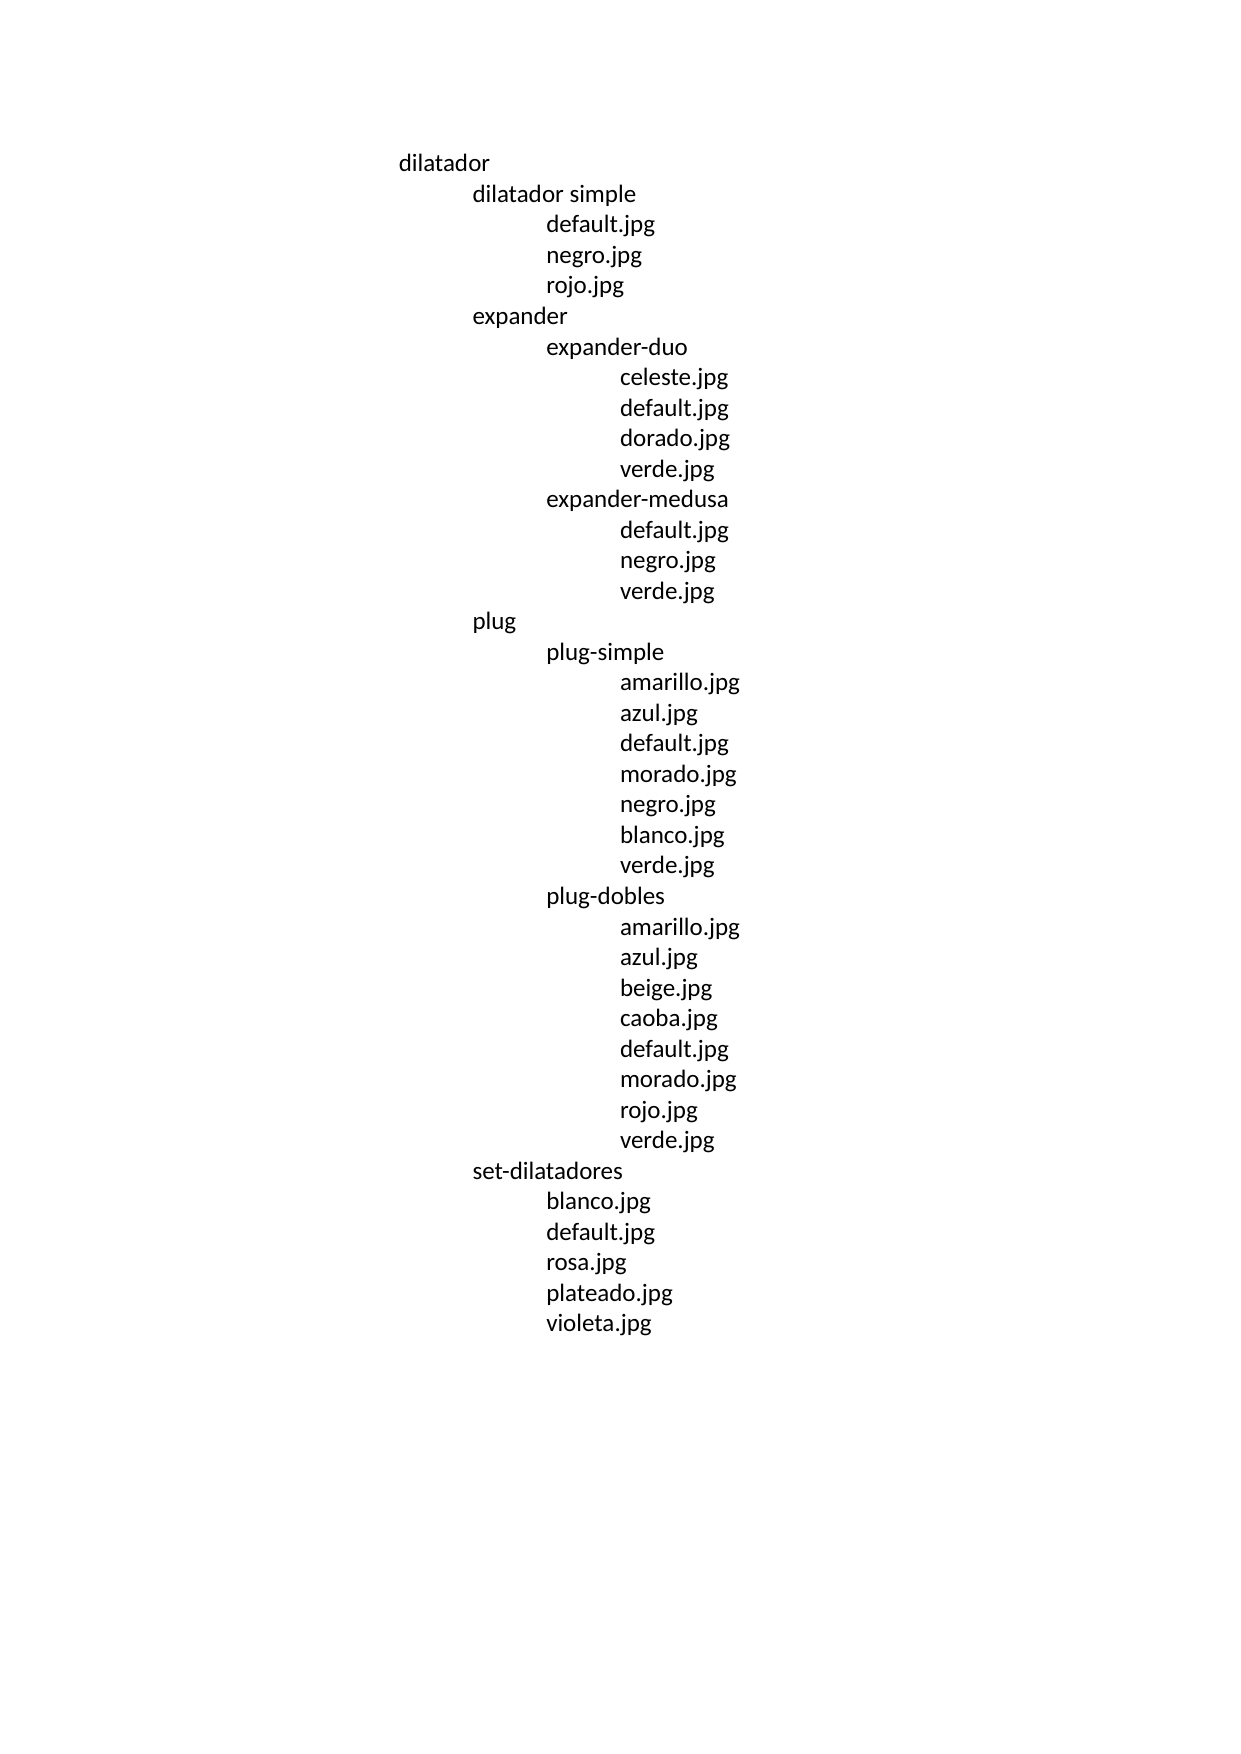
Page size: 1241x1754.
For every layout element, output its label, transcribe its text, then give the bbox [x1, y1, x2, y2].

text default.jpg [251, 727, 1063, 758]
text negro.jpg [251, 239, 1063, 270]
text amarillo.jpg [251, 666, 1063, 697]
text rosa.jpg [251, 1246, 1063, 1277]
text dorado.jpg [251, 422, 1063, 453]
text amarillo.jpg [251, 911, 1063, 941]
text plug-simple [398, 636, 1063, 666]
text verde.jpg [251, 575, 1063, 605]
text expander-medusa [398, 483, 1063, 514]
text azul.jpg [251, 941, 1063, 972]
text plug-dobles [398, 880, 1063, 911]
text verde.jpg [251, 453, 1063, 483]
text default.jpg [251, 392, 1063, 422]
text plug [398, 605, 1063, 636]
text azul.jpg [251, 697, 1063, 727]
text blanco.jpg [251, 819, 1063, 849]
text default.jpg [251, 209, 1063, 239]
text default.jpg [251, 1033, 1063, 1063]
text morado.jpg [251, 1063, 1063, 1094]
text violeta.jpg [251, 1307, 1063, 1338]
text set-dilatadores [398, 1155, 1063, 1185]
text dilatador [177, 148, 1063, 178]
text morado.jpg [251, 758, 1063, 788]
text rojo.jpg [251, 270, 1063, 300]
text verde.jpg [251, 1124, 1063, 1155]
text negro.jpg [251, 544, 1063, 575]
text default.jpg [251, 514, 1063, 544]
text caoba.jpg [251, 1002, 1063, 1033]
text rojo.jpg [251, 1094, 1063, 1124]
text verde.jpg [251, 849, 1063, 880]
text celeste.jpg [251, 361, 1063, 392]
text expander-duo [398, 331, 1063, 361]
text default.jpg [251, 1216, 1063, 1246]
text dilatador simple [398, 178, 1063, 209]
text expander [398, 300, 1063, 331]
text plateado.jpg [251, 1277, 1063, 1307]
text blanco.jpg [251, 1185, 1063, 1216]
text beige.jpg [251, 972, 1063, 1002]
text negro.jpg [251, 788, 1063, 819]
